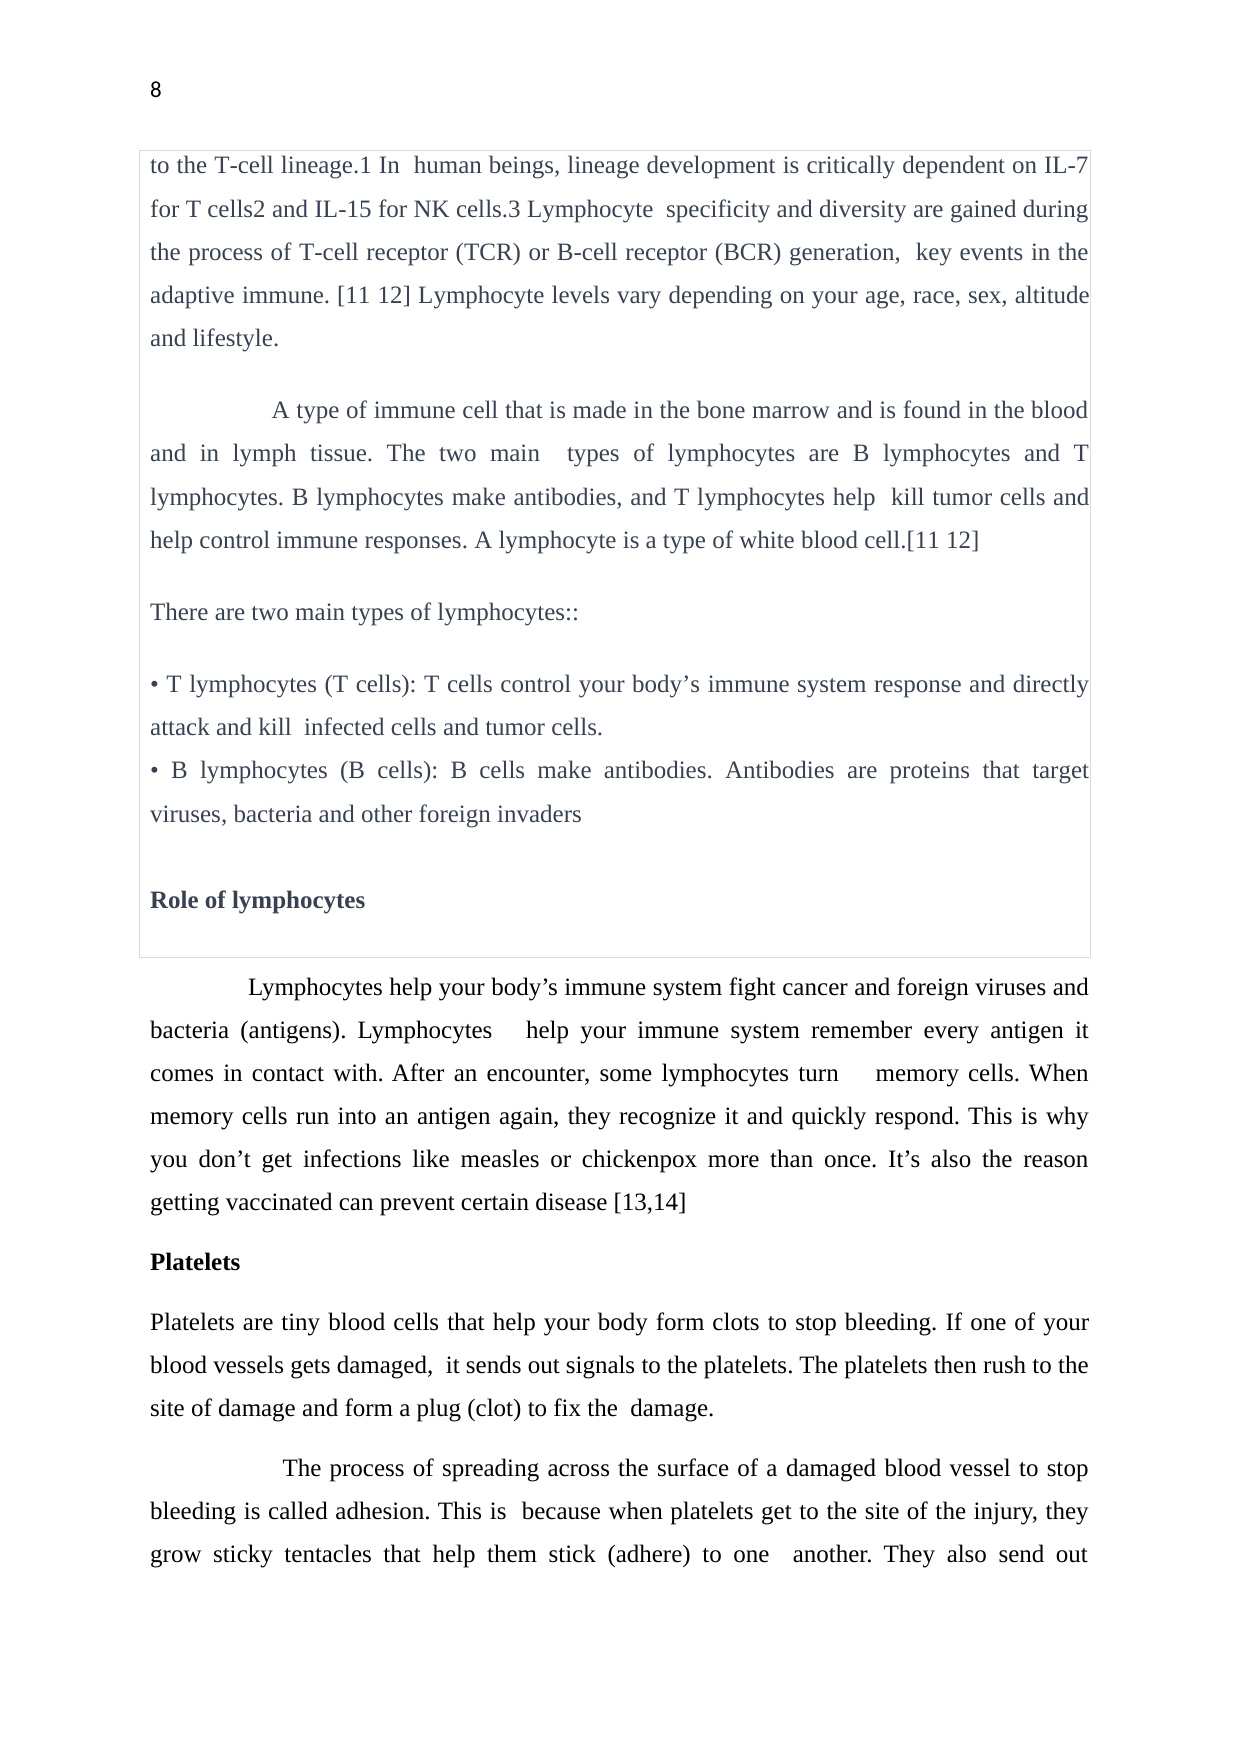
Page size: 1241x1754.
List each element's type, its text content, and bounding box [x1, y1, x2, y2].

text • B lymphocytes (B cells): B cells make antibodies. Antibodies are proteins that target viruses, bacteria and other foreign invaders [140, 755, 1090, 827]
text There are two main types of lymphocytes:: [140, 596, 1090, 626]
text Role of lymphocytes [140, 884, 1090, 914]
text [150, 1453, 1090, 1568]
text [140, 151, 1090, 352]
text • T lymphocytes (T cells): T cells control your body’s immune system response and directly attack and kill infected cells and tumor cells. [140, 669, 1090, 741]
text Platelets [150, 1247, 1090, 1276]
text Lymphocytes help your body’s immune system fight cancer and foreign viruses and bacteria (antigens). Lymphocytes help your immune system remember every antigen it comes in contact with. After an encounter, some lymphocytes turn memory cells. When memory cells run into an antigen again, they recognize it and quickly respond. This is why you don’t get infections like measles or chickenpox more than once. It’s also the reason getting vaccinated can prevent certain disease [13,14] [150, 972, 1090, 1216]
text A type of immune cell that is made in the bone marrow and is found in the blood and in lymph tissue. The two main types of lymphocytes are B lymphocytes and T lymphocytes. B lymphocytes make antibodies, and T lymphocytes help kill tumor cells and help control immune responses. A lymphocyte is a type of white blood cell.[11 12] [140, 395, 1090, 553]
text Platelets are tiny blood cells that help your body form clots to stop bleeding. If one of your blood vessels gets damaged, it sends out signals to the platelets. The platelets then rush to the site of damage and form a plug (clot) to fix the damage. [150, 1307, 1090, 1422]
